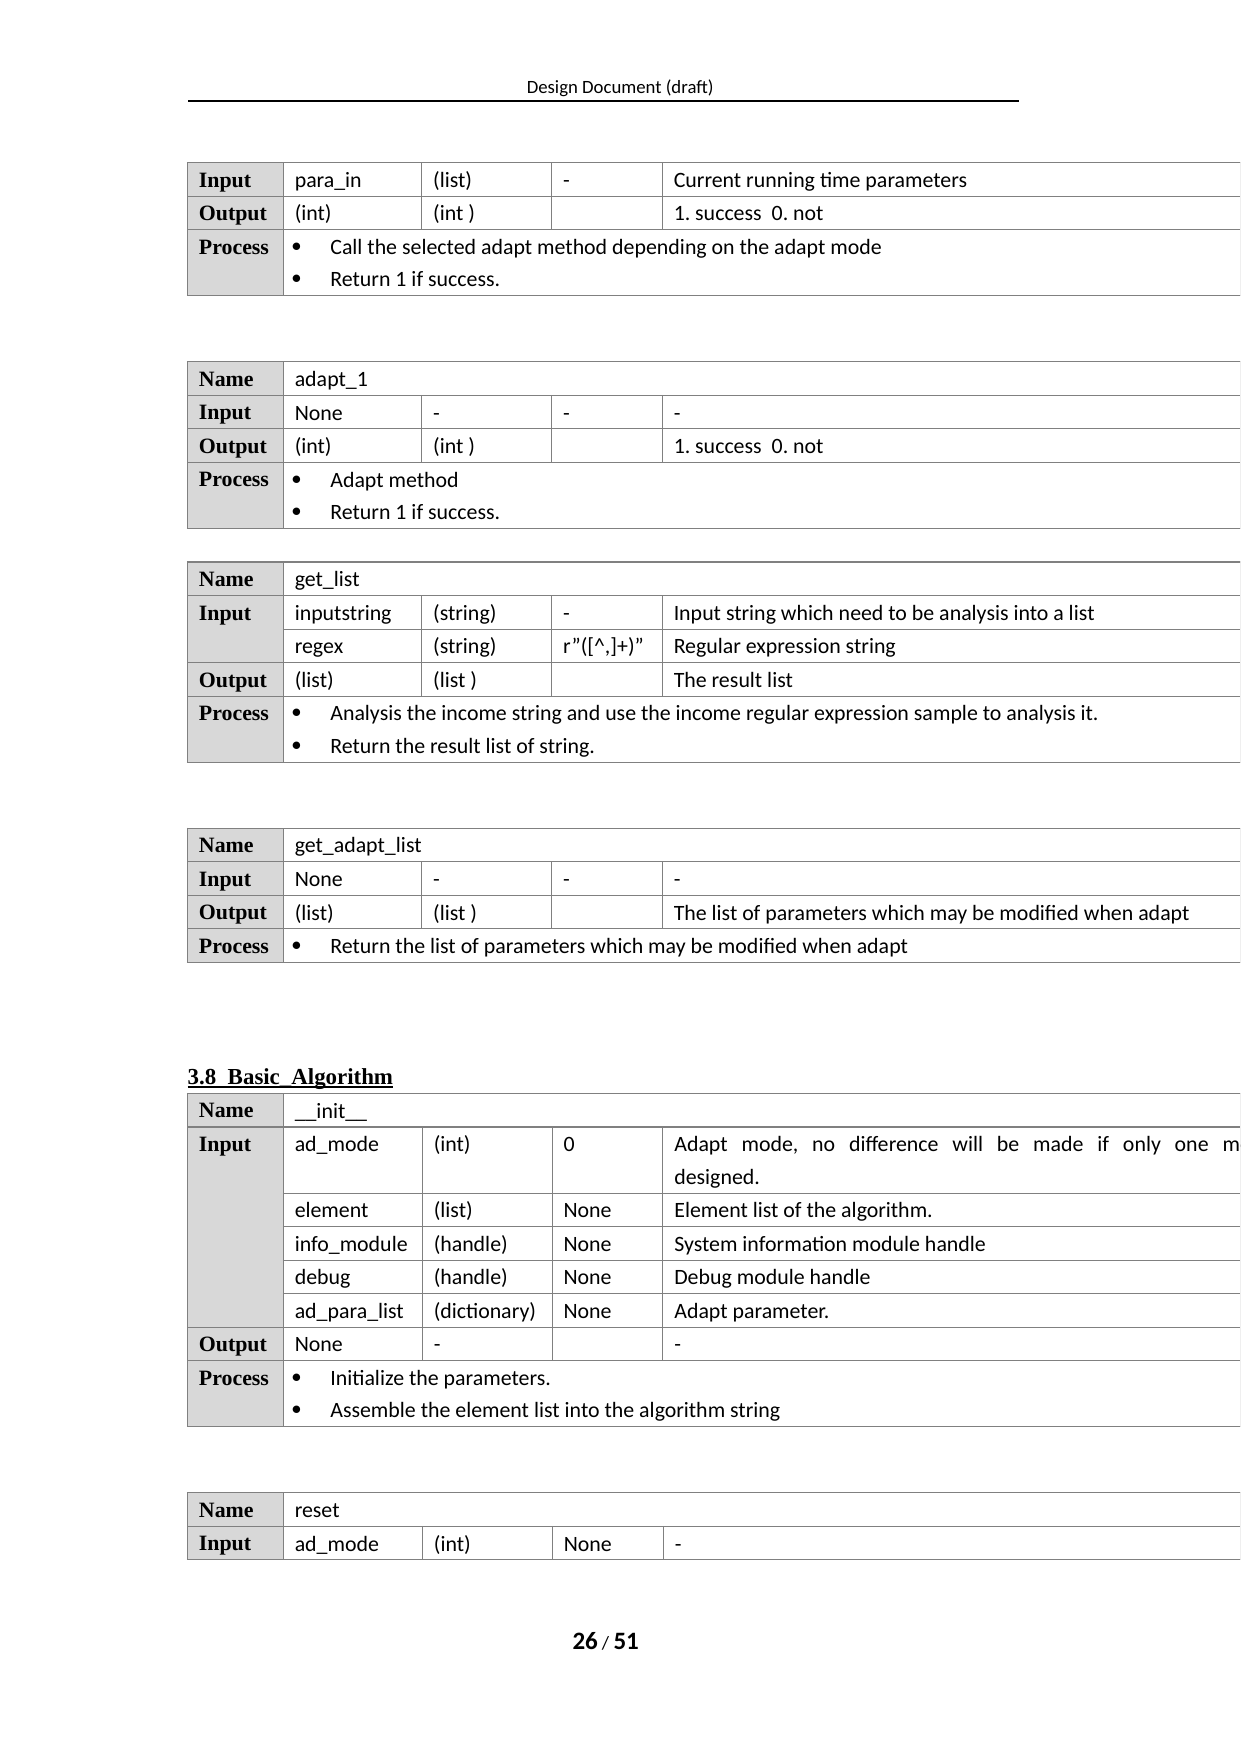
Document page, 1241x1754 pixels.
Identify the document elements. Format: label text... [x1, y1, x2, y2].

table_cell Process [188, 1361, 283, 1426]
table_cell - [552, 596, 662, 628]
text 3.8 Basic_Algorithm [187, 1060, 1019, 1093]
table_cell [552, 896, 662, 928]
table_cell Adapt mode, no difference will be made if only one mode designed. [663, 1128, 1240, 1192]
table_header __init__ [284, 1094, 1240, 1126]
table_header Name [188, 829, 283, 861]
table_cell r”([^,]+)” [552, 630, 662, 662]
table_cell Initialize the parameters. Assemble the element list into the algorithm string [284, 1361, 1240, 1426]
table_cell [553, 1328, 662, 1360]
table_cell Process [188, 230, 283, 295]
table_header reset [284, 1493, 1240, 1526]
table_cell [552, 663, 662, 696]
table_cell None [553, 1527, 663, 1559]
table_cell - [552, 396, 662, 428]
table_cell None [553, 1261, 662, 1293]
table_cell (string) [422, 596, 551, 628]
table_cell The result list [663, 663, 1240, 696]
table_cell (list ) [422, 896, 551, 928]
table_cell inputstring [284, 596, 421, 628]
table_cell Adapt method Return 1 if success. [284, 463, 1240, 528]
table_cell Input [188, 1527, 283, 1559]
table_cell - [663, 862, 1240, 895]
table_cell Current running time parameters [663, 163, 1240, 196]
table_cell System information module handle [663, 1227, 1240, 1259]
table_cell Input [188, 596, 283, 662]
table_cell Output [188, 896, 283, 928]
table_cell - [422, 862, 551, 895]
table_cell None [553, 1227, 662, 1259]
table_cell (int) [423, 1128, 552, 1192]
table_cell (list) [284, 896, 421, 928]
table_cell Input [188, 163, 283, 196]
table_cell [552, 197, 662, 229]
table_cell None [284, 1328, 422, 1360]
table_cell Debug module handle [663, 1261, 1240, 1293]
table_header Name [188, 563, 283, 595]
table_header get_list [284, 563, 1240, 595]
table_cell (dictionary) [423, 1294, 552, 1327]
table_cell element [284, 1194, 422, 1226]
table_cell (int) [284, 197, 421, 229]
table_cell (handle) [423, 1261, 552, 1293]
table_cell Process [188, 697, 283, 762]
table_cell Input string which need to be analysis into a list [663, 596, 1240, 628]
table_cell ad_para_list [284, 1294, 422, 1327]
table_cell [552, 429, 662, 462]
table_cell Input [188, 396, 283, 428]
table_cell None [284, 862, 421, 895]
table_cell info_module [284, 1227, 422, 1259]
table_cell Element list of the algorithm. [663, 1194, 1240, 1226]
table_cell Output [188, 197, 283, 229]
table_header Name [188, 362, 283, 395]
table_cell Adapt parameter. [663, 1294, 1240, 1327]
table_cell (list) [422, 163, 551, 196]
table_cell None [553, 1294, 662, 1327]
table_cell The list of parameters which may be modified when adapt [663, 896, 1240, 928]
table_cell Return the list of parameters which may be modified when adapt [284, 929, 1240, 962]
table_cell - [663, 1328, 1240, 1360]
table_cell debug [284, 1261, 422, 1293]
table_cell para_in [284, 163, 421, 196]
table_header adapt_1 [284, 362, 1240, 395]
table_cell Input [188, 1128, 283, 1327]
table_cell - [422, 396, 551, 428]
table_cell (int ) [422, 429, 551, 462]
table_cell ad_mode [284, 1128, 422, 1192]
table_cell 0 [553, 1128, 662, 1192]
table_header Name [188, 1094, 283, 1126]
table_cell Output [188, 663, 283, 696]
table_cell Process [188, 463, 283, 528]
table_cell - [664, 1527, 1240, 1559]
table_cell - [552, 862, 662, 895]
table_cell - [552, 163, 662, 196]
table_cell None [553, 1194, 662, 1226]
table_cell (handle) [423, 1227, 552, 1259]
table_cell Input [188, 862, 283, 895]
table_header get_adapt_list [284, 829, 1240, 861]
table_cell (list ) [422, 663, 551, 696]
table_cell 1. success 0. not [663, 429, 1240, 462]
table_cell (string) [422, 630, 551, 662]
table_header Name [188, 1493, 283, 1526]
table_cell Analysis the income string and use the income regular expression sample to analysis it. Return the result list of string. [284, 697, 1240, 762]
table_cell None [284, 396, 421, 428]
table_cell ad_mode [284, 1527, 422, 1559]
table_cell regex [284, 630, 421, 662]
table_cell 1. success 0. not [663, 197, 1240, 229]
table_cell Output [188, 1328, 283, 1360]
table_cell Output [188, 429, 283, 462]
table_cell - [663, 396, 1240, 428]
table_cell (list) [284, 663, 421, 696]
table_cell (int) [284, 429, 421, 462]
table_cell (int ) [422, 197, 551, 229]
table_cell Regular expression string [663, 630, 1240, 662]
table_cell - [423, 1328, 552, 1360]
table_cell (list) [423, 1194, 552, 1226]
table_cell Process [188, 929, 283, 962]
table_cell Call the selected adapt method depending on the adapt mode Return 1 if success. [284, 230, 1240, 295]
table_cell (int) [423, 1527, 552, 1559]
